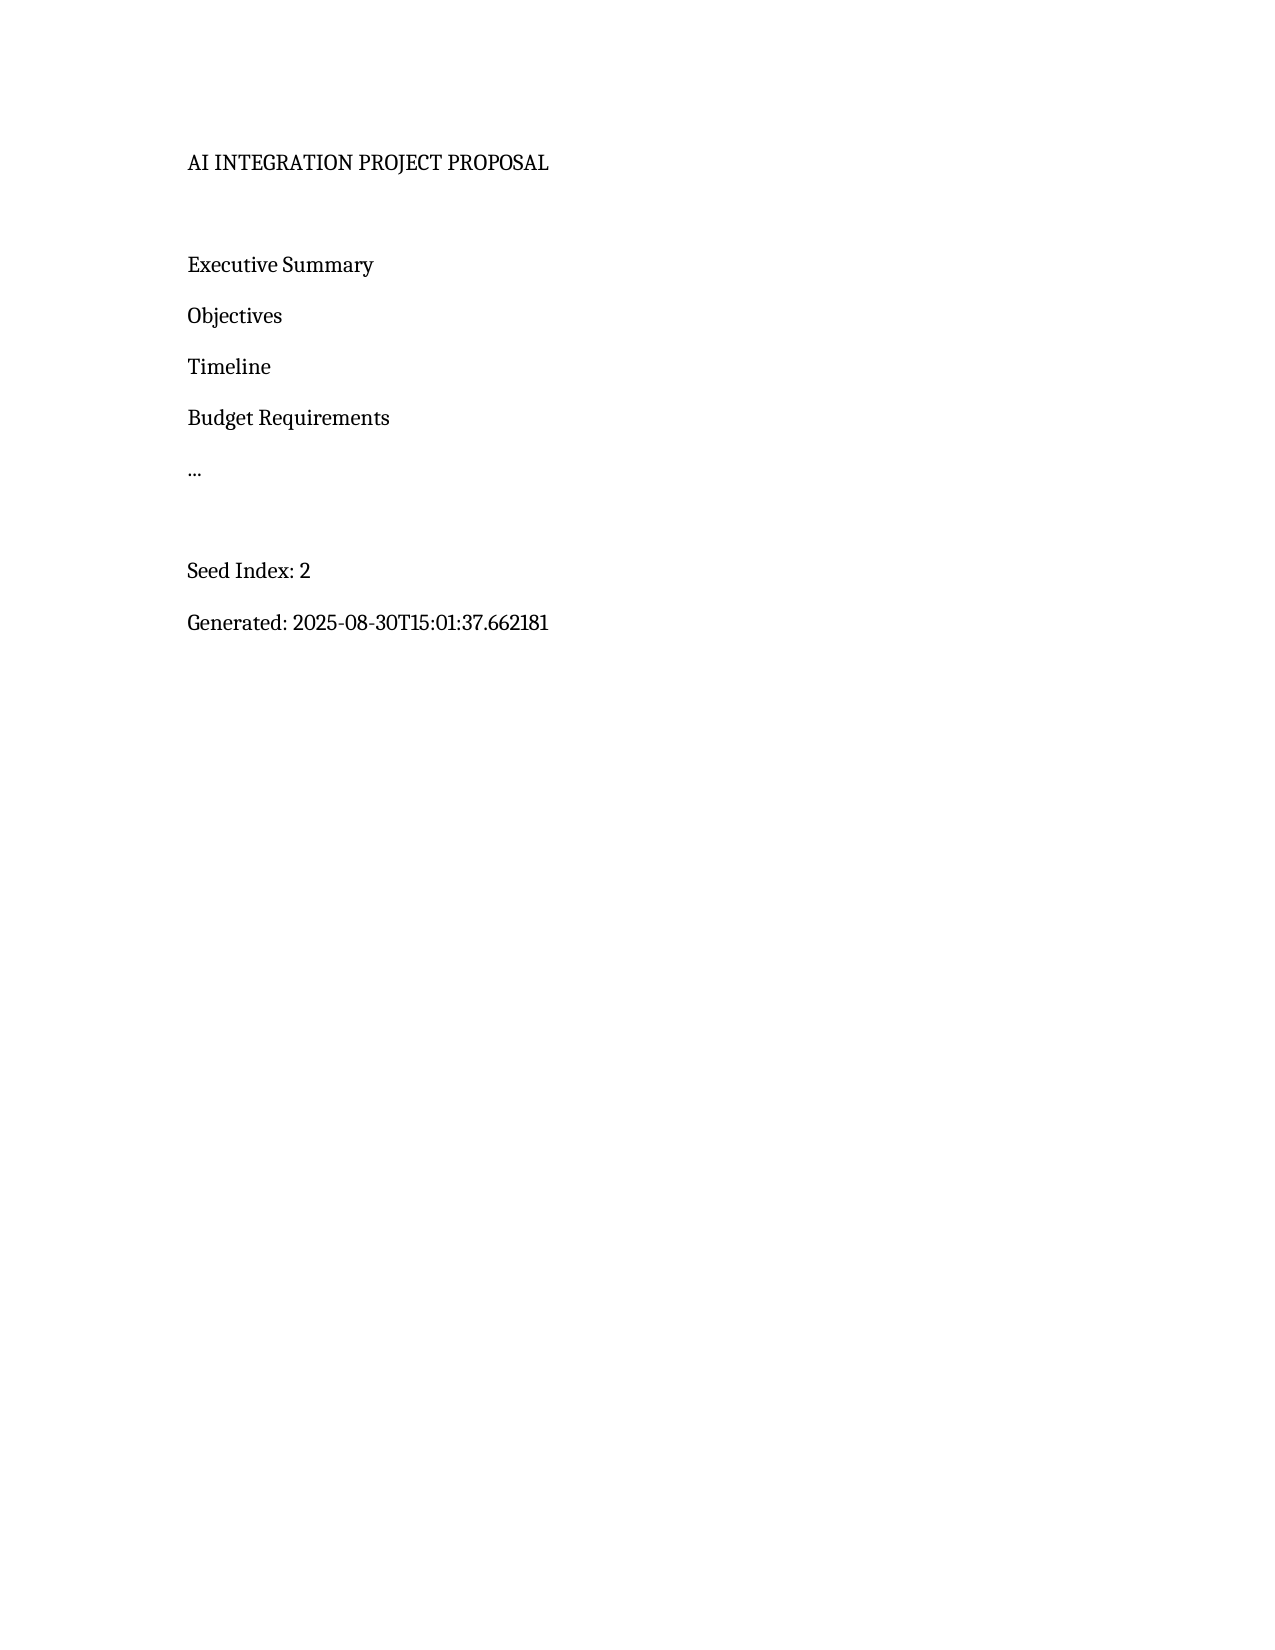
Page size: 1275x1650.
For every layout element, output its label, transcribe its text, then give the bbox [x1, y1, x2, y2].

text Executive Summary [187, 252, 1087, 278]
text Objectives [187, 303, 1087, 329]
text Timeline [187, 354, 1087, 381]
text Seed Index: 2 [187, 558, 1087, 585]
text Generated: 2025-08-30T15:01:37.662181 [187, 609, 1087, 636]
text Budget Requirements [187, 405, 1087, 432]
text AI INTEGRATION PROJECT PROPOSAL [187, 150, 1087, 176]
text ... [187, 456, 1087, 483]
